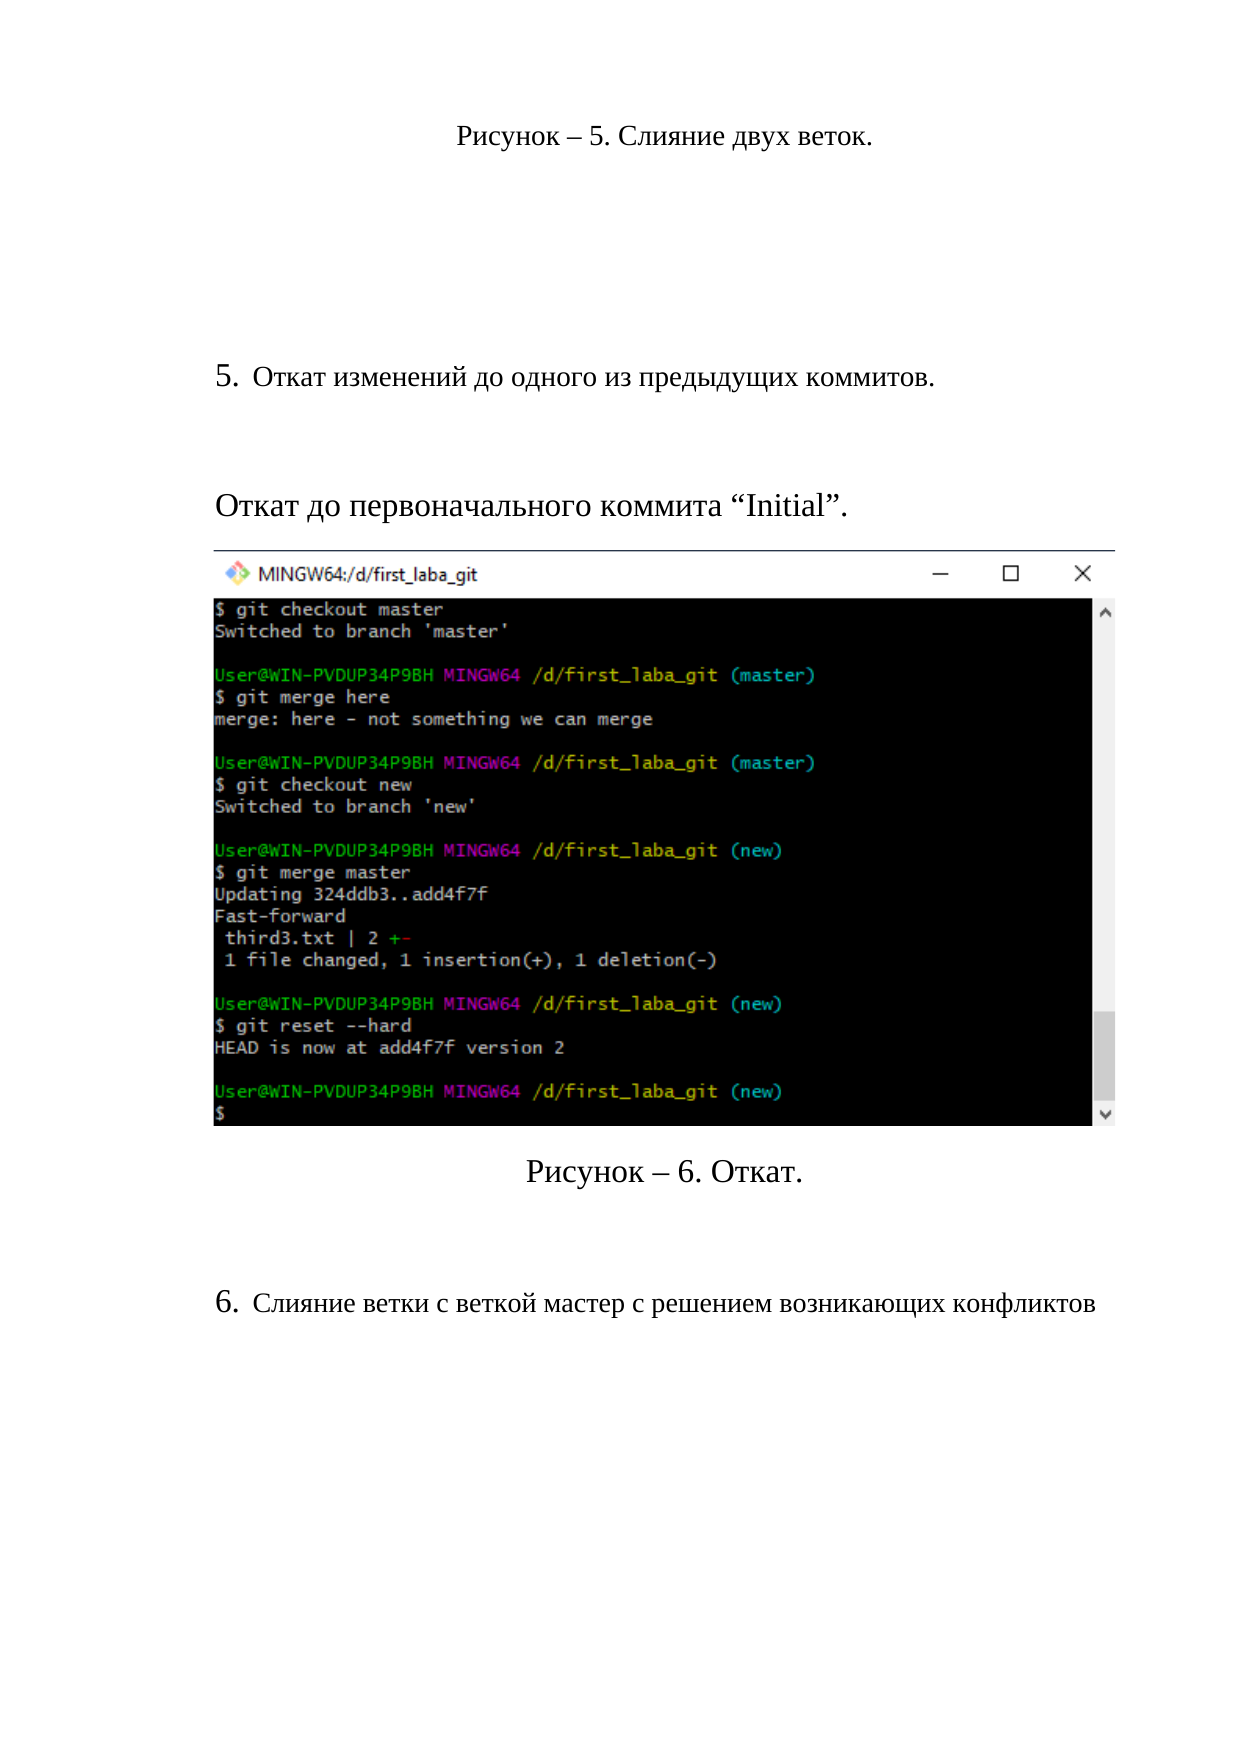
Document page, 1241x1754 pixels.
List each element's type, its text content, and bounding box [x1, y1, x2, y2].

text Рисунок – 5. Слияние двух веток. [177, 118, 1152, 152]
list Слияние ветки с веткой мастер с решением возникающих конфликтов [215, 1281, 1152, 1319]
list Откат изменений до одного из предыдущих коммитов. [215, 356, 1152, 394]
picture [213, 550, 1116, 1126]
text Откат до первоначального коммита “Initial”. [177, 485, 1152, 524]
text Рисунок – 6. Откат. [177, 1151, 1152, 1189]
